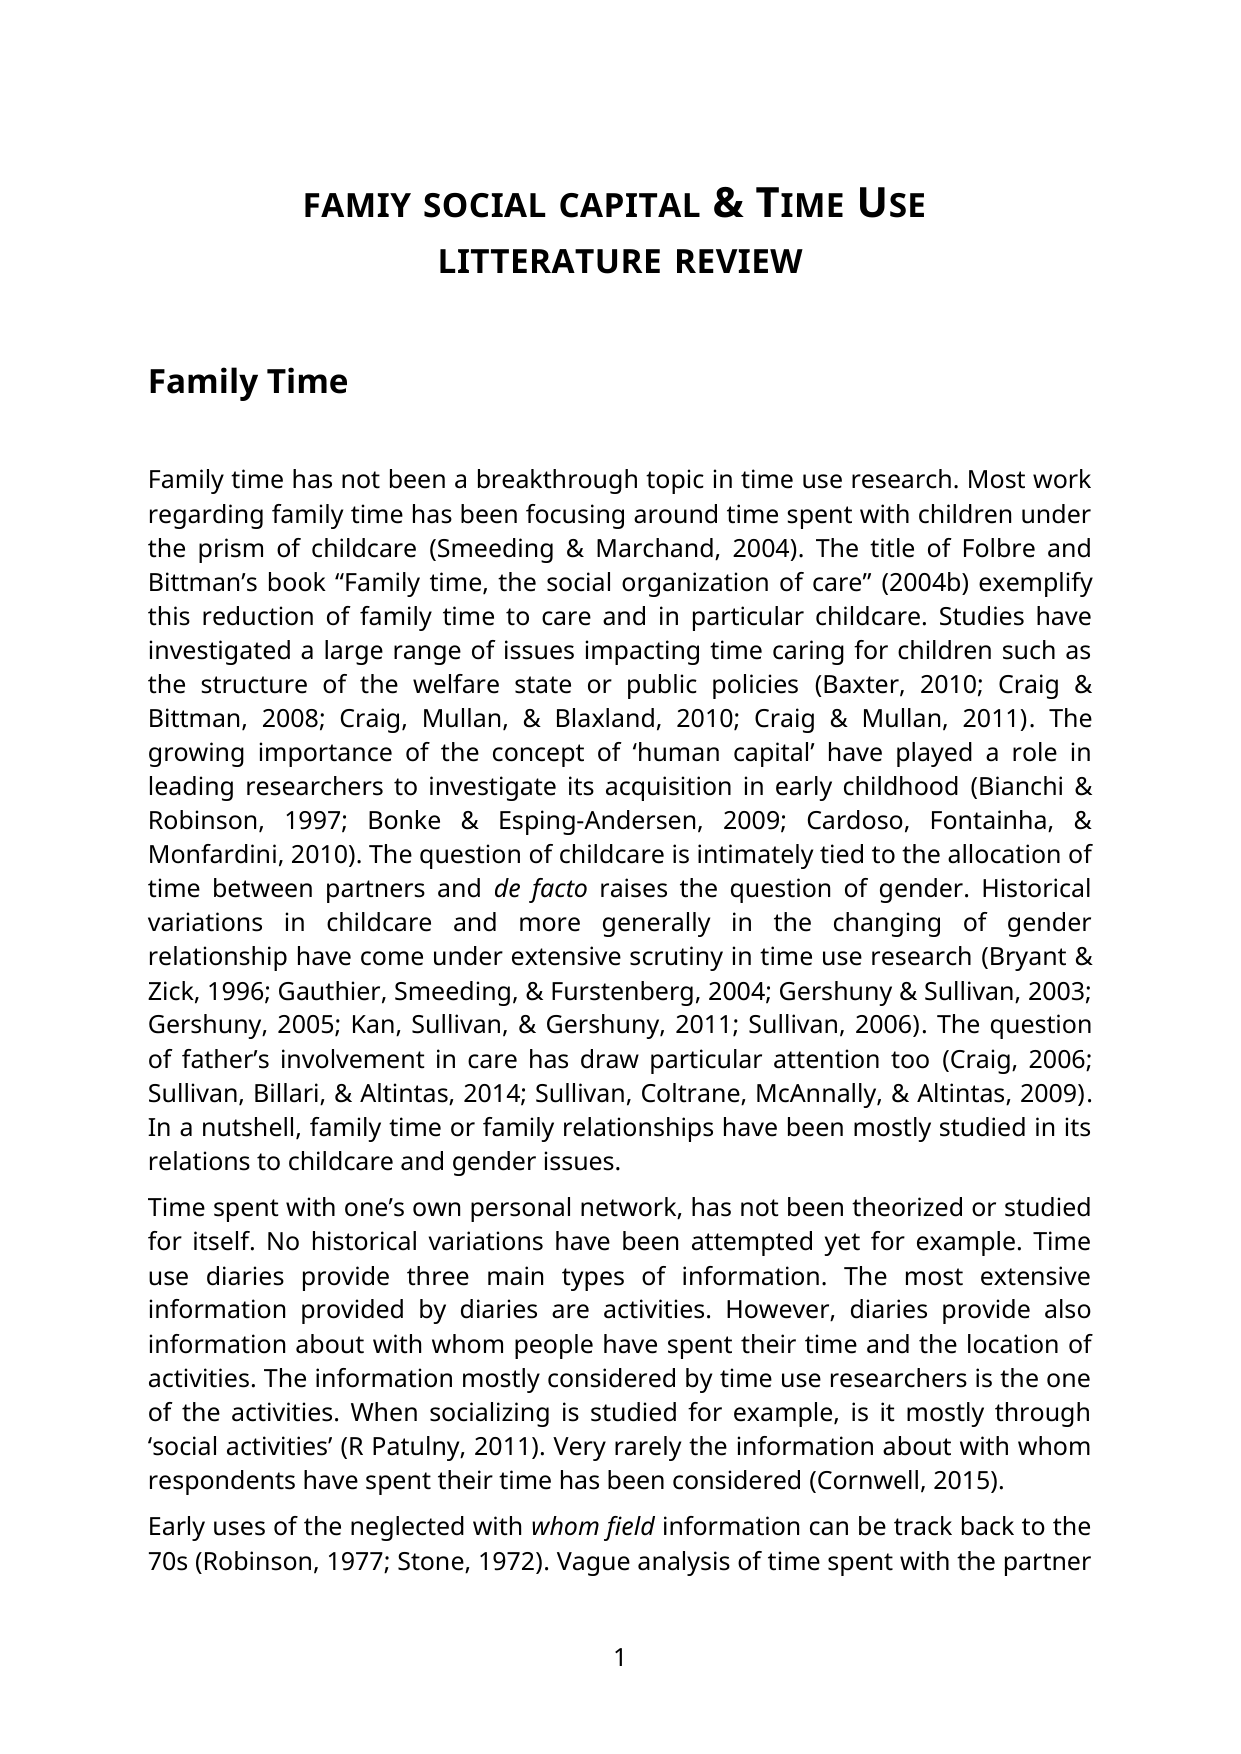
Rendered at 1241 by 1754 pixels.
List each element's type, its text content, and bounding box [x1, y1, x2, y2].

text Time spent with one’s own personal network, has not been theorized or studied for itself. No historical variations have been attempted yet for example. Time use diaries provide three main types of information. The most extensive information provided by diaries are activities. However, diaries provide also information about with whom people have spent their time and the location of activities. The information mostly considered by time use researchers is the one of the activities. When socializing is studied for example, is it mostly through ‘social activities’ (R Patulny, 2011). Very rarely the information about with whom respondents have spent their time has been considered (Cornwell, 2015). [148, 1190, 1093, 1497]
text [148, 1509, 1093, 1577]
subtitle Family Time [148, 358, 1093, 403]
subtitle famiy social capital & Time Use litterature review [148, 173, 1093, 286]
text Family time has not been a breakthrough topic in time use research. Most work regarding family time has been focusing around time spent with children under the prism of childcare (Smeeding & Marchand, 2004). The title of Folbre and Bittman’s book “Family time, the social organization of care” (2004b) exemplify this reduction of family time to care and in particular childcare. Studies have investigated a large range of issues impacting time caring for children such as the structure of the welfare state or public policies (Baxter, 2010; Craig & Bittman, 2008; Craig, Mullan, & Blaxland, 2010; Craig & Mullan, 2011). The growing importance of the concept of ‘human capital’ have played a role in leading researchers to investigate its acquisition in early childhood (Bianchi & Robinson, 1997; Bonke & Esping-Andersen, 2009; Cardoso, Fontainha, & Monfardini, 2010). The question of childcare is intimately tied to the allocation of time between partners and de facto raises the question of gender. Historical variations in childcare and more generally in the changing of gender relationship have come under extensive scrutiny in time use research (Bryant & Zick, 1996; Gauthier, Smeeding, & Furstenberg, 2004; Gershuny & Sullivan, 2003; Gershuny, 2005; Kan, Sullivan, & Gershuny, 2011; Sullivan, 2006). The question of father’s involvement in care has draw particular attention too (Craig, 2006; Sullivan, Billari, & Altintas, 2014; Sullivan, Coltrane, McAnnally, & Altintas, 2009). In a nutshell, family time or family relationships have been mostly studied in its relations to childcare and gender issues. [148, 462, 1093, 1177]
